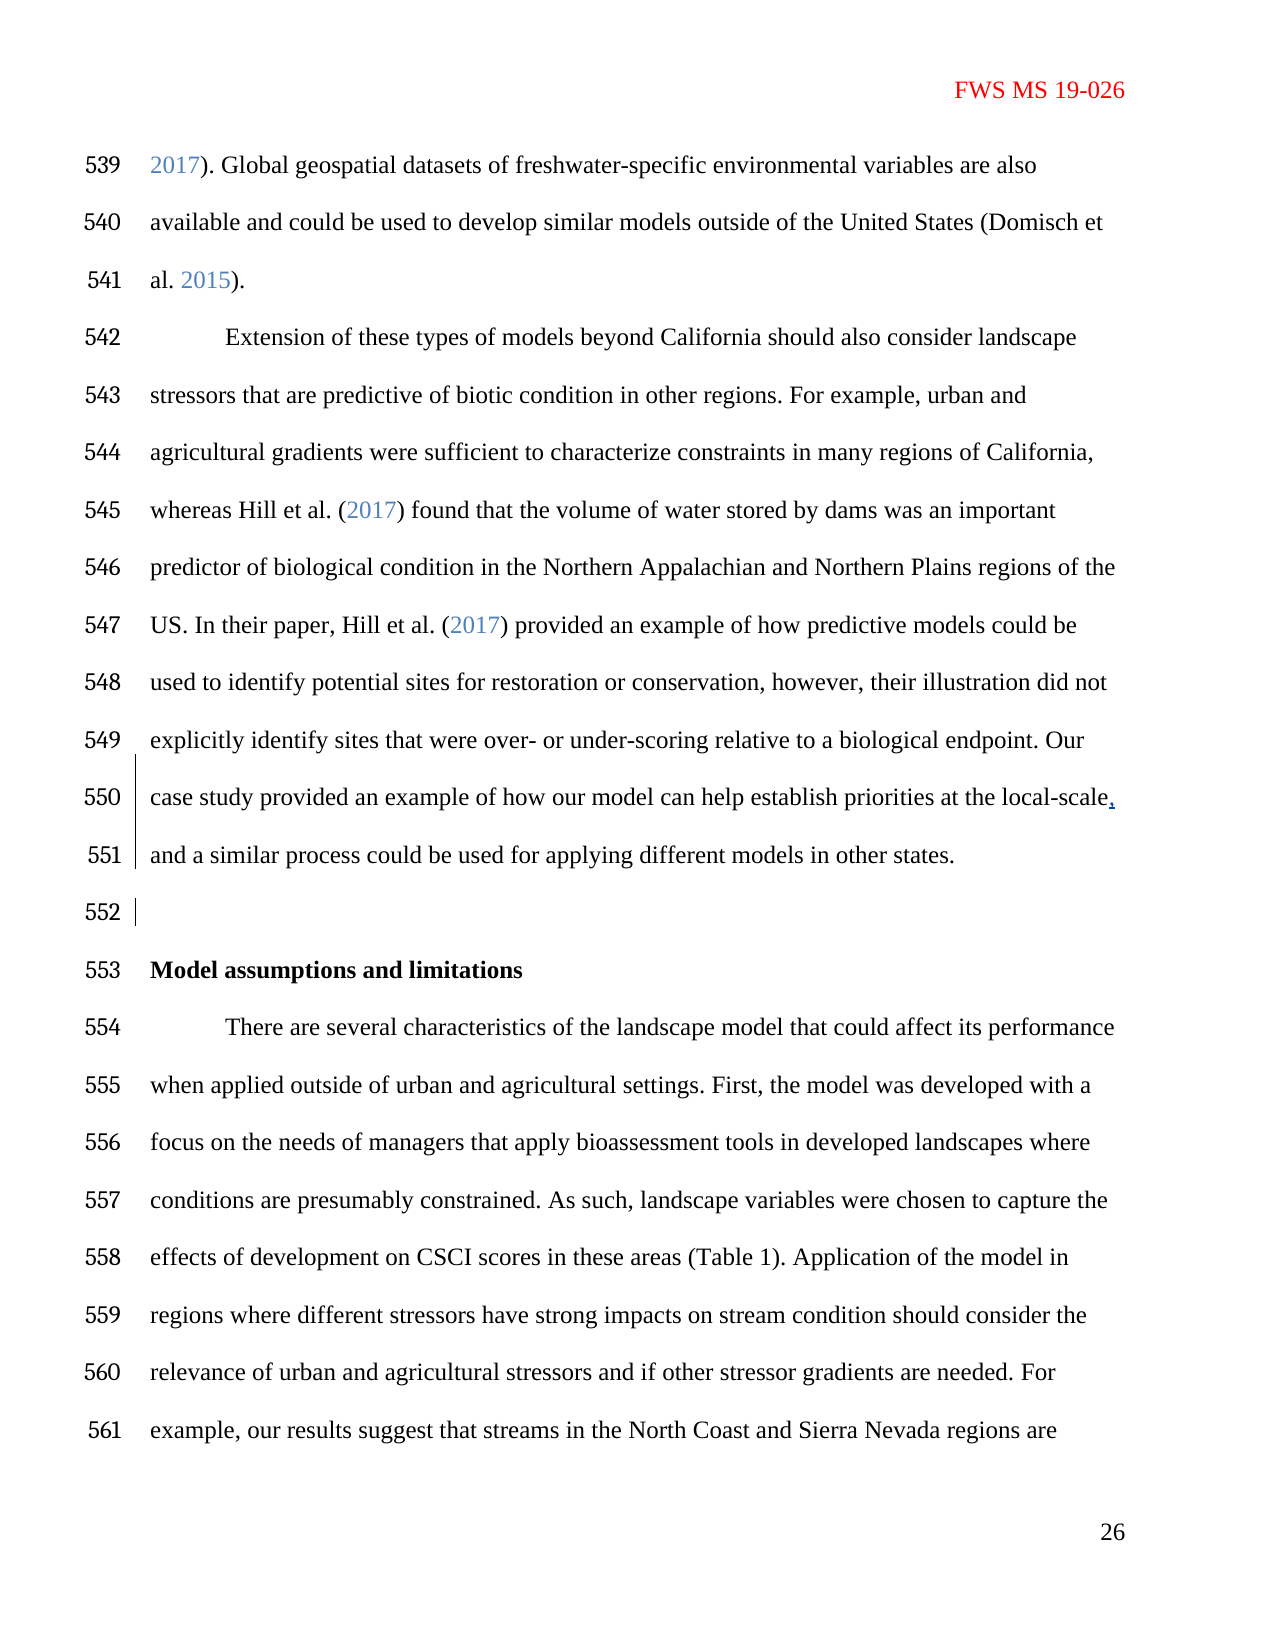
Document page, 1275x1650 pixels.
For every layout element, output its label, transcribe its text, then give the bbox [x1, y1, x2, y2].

subtitle Model assumptions and limitations [150, 955, 1125, 984]
text Extension of these types of models beyond California should also consider landscape stressors that are predictive of biotic condition in other regions. For example, urban and agricultural gradients were sufficient to characterize constraints in many regions of California, whereas Hill et al. (2017) found that the volume of water stored by dams was an important predictor of biological condition in the Northern Appalachian and Northern Plains regions of the US. In their paper, Hill et al. (2017) provided an example of how predictive models could be used to identify potential sites for restoration or conservation, however, their illustration did not explicitly identify sites that were over- or under-scoring relative to a biological endpoint. Our case study provided an example of how our model can help establish priorities at the local-scale and a similar process could be used for applying different models in other states. [150, 322, 1125, 869]
